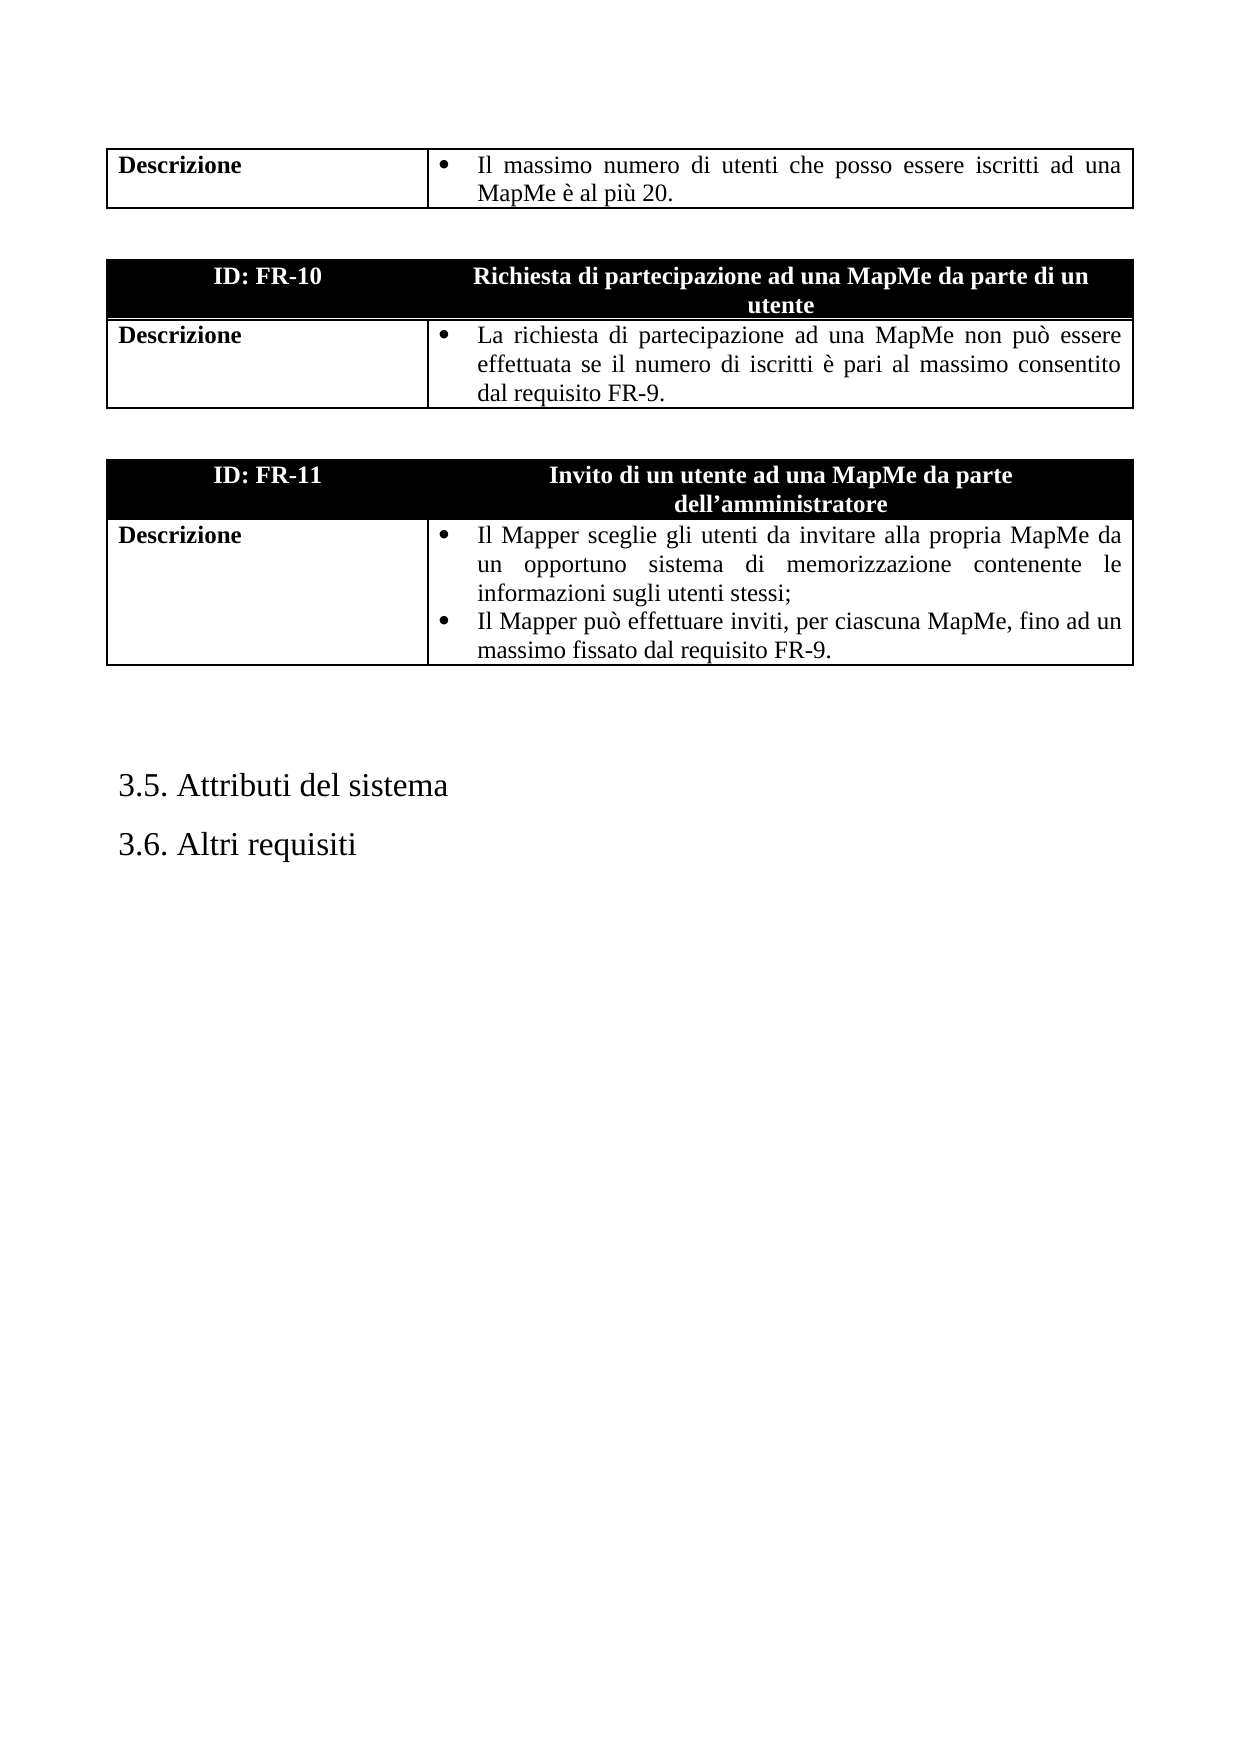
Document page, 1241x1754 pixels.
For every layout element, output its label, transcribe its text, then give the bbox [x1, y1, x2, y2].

table_header Invito di un utente ad una MapMe da parte dell’amministratore [428, 461, 1132, 518]
table_header ID: FR-10 [108, 261, 428, 318]
text 3.6. Altri requisiti [118, 824, 1122, 863]
table_cell Descrizione [108, 150, 427, 207]
table_cell Descrizione [108, 321, 427, 407]
table_cell La richiesta di partecipazione ad una MapMe non può essere effettuata se il numero di iscritti è pari al massimo consentito dal requisito FR-9. [429, 321, 1132, 407]
text 3.5. Attributi del sistema [118, 765, 1122, 803]
table_header Richiesta di partecipazione ad una MapMe da parte di un utente [428, 261, 1132, 318]
table_cell Descrizione [108, 520, 427, 664]
table_header ID: FR-11 [108, 461, 428, 518]
table_cell Il Mapper sceglie gli utenti da invitare alla propria MapMe da un opportuno sistema di memorizzazione contenente le informazioni sugli utenti stessi; Il Mapper può effettuare inviti, per ciascuna MapMe, fino ad un massimo fissato dal requisito FR-9. [429, 520, 1132, 664]
table_cell Il massimo numero di utenti che posso essere iscritti ad una MapMe è al più 20. [429, 150, 1132, 207]
